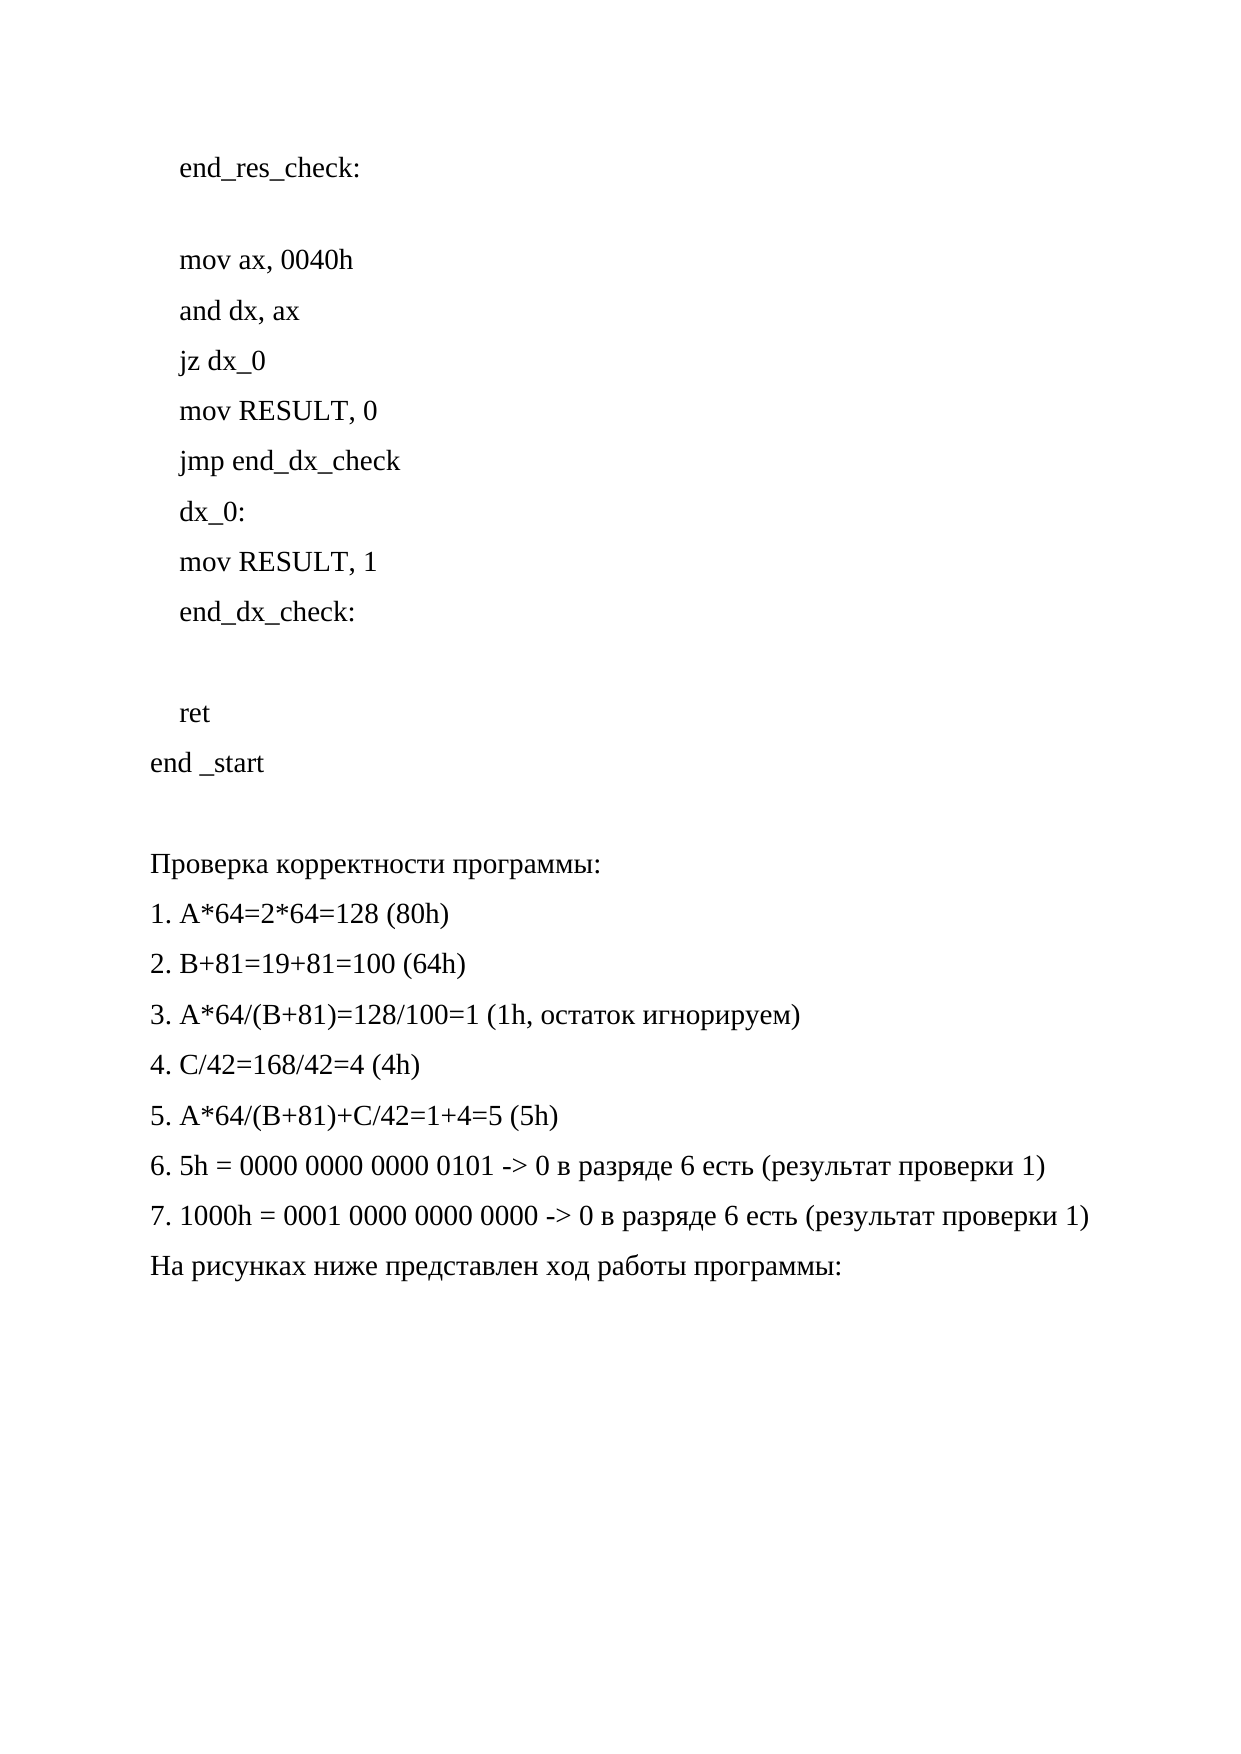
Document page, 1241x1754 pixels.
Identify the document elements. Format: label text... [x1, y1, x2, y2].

text 6. 5h = 0000 0000 0000 0101 -> 0 в разряде 6 есть (результат проверки 1) [150, 1148, 1090, 1181]
text mov ax, 0040h [150, 242, 1090, 276]
text Проверка корректности программы: [150, 846, 1090, 879]
text 7. 1000h = 0001 0000 0000 0000 -> 0 в разряде 6 есть (результат проверки 1) [150, 1198, 1090, 1232]
text end _start [150, 745, 1090, 779]
text ret [150, 695, 1090, 729]
text end_dx_check: [150, 594, 1090, 628]
text dx_0: [150, 494, 1090, 527]
text 2. B+81=19+81=100 (64h) [150, 947, 1090, 980]
text 5. A*64/(B+81)+C/42=1+4=5 (5h) [150, 1098, 1090, 1131]
text jz dx_0 [150, 343, 1090, 376]
text На рисунках ниже представлен ход работы программы: [150, 1248, 1090, 1282]
text and dx, ax [150, 293, 1090, 326]
text end_res_check: [150, 150, 1090, 183]
text 1. A*64=2*64=128 (80h) [150, 896, 1090, 930]
text mov RESULT, 1 [150, 544, 1090, 578]
text 4. C/42=168/42=4 (4h) [150, 1047, 1090, 1081]
text jmp end_dx_check [150, 443, 1090, 477]
text 3. A*64/(B+81)=128/100=1 (1h, остаток игнорируем) [150, 997, 1090, 1031]
text mov RESULT, 0 [150, 393, 1090, 427]
